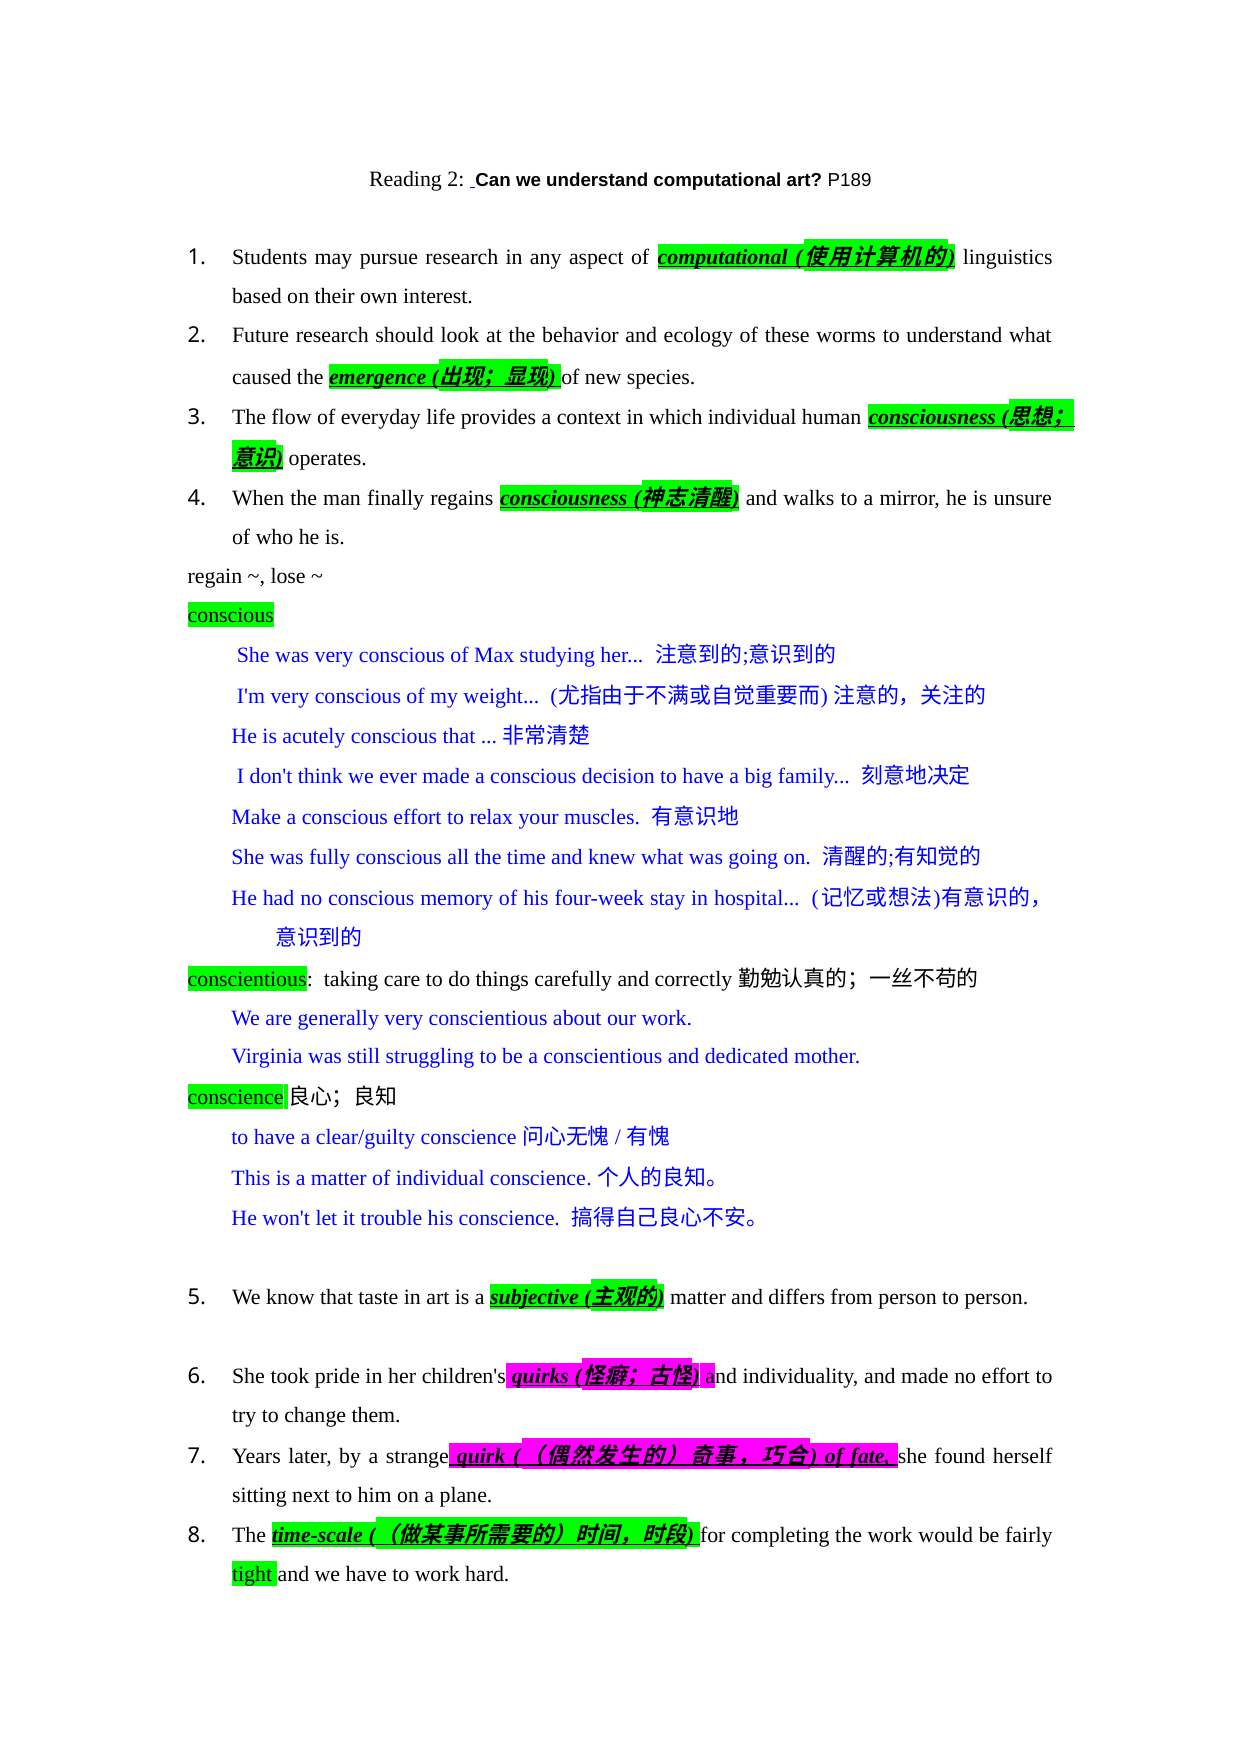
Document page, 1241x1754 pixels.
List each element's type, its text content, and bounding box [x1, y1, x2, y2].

list He had no conscious memory of his four-week stay in hospital... (记忆或想法)有意识的， 意识到的 [187, 879, 1053, 952]
list Students may pursue research in any aspect of computational (使用计算机的) linguistics based on their own interest. [187, 238, 1053, 312]
list Make a conscious effort to relax your muscles. 有意识地 [187, 798, 1053, 831]
list Future research should look at the behavior and ecology of these worms to understand what caused the emergence (出现；显现) of new species. [187, 318, 1053, 391]
list I don't think we ever made a conscious decision to have a big family... 刻意地决定 [187, 758, 1053, 791]
list conscientious: taking care to do things carefully and correctly 勤勉认真的；一丝不苟的 [187, 960, 1053, 993]
list He won't let it trouble his conscience. 搞得自己良心不安。 [187, 1199, 1053, 1232]
list This is a matter of individual conscience. 个人的良知。 [187, 1159, 1053, 1192]
list to have a clear/guilty conscience 问心无愧 / 有愧 [187, 1119, 1053, 1151]
list We are generally very conscientious about our work. [187, 1001, 1053, 1033]
list She was fully conscious all the time and knew what was going on. 清醒的;有知觉的 [187, 839, 1053, 871]
list Virginia was still struggling to be a conscientious and dedicated mother. [187, 1039, 1053, 1072]
list He is acutely conscious that ... 非常清楚 [187, 718, 1053, 750]
list We know that taste in art is a subjective (主观的) matter and differs from person to person. [657, 1279, 1053, 1311]
list regain ~, lose ~ [187, 559, 1053, 592]
list I'm very conscious of my weight... (尤指由于不满或自觉重要而) 注意的，关注的 [187, 677, 1053, 710]
list conscious [187, 598, 1053, 631]
list The flow of everyday life provides a context in which individual human consciousness (思想；意识) operates. [187, 399, 1053, 472]
text Reading 2: Can we understand computational art? P189 [187, 162, 1053, 194]
list When the man finally regains consciousness (神志清醒) and walks to a mirror, he is unsure of who he is. [187, 480, 1053, 553]
list The time-scale (（做某事所需要的）时间，时段) for completing the work would be fairly tight and we have to work hard. [187, 1517, 1053, 1590]
list We know that taste in art is a subjective (主观的) matter and differs from person to person. [187, 1279, 591, 1311]
list She took pride in her children's quirks (怪癖；古怪) and individuality, and made no effort to try to change them. [187, 1358, 1053, 1431]
list She was very conscious of Max studying her... 注意到的;意识到的 [187, 637, 1053, 669]
list conscience良心；良知 [187, 1078, 1053, 1111]
list Years later, by a strange quirk (（偶然发生的）奇事，巧合) of fate, she found herself sitting next to him on a plane. [187, 1437, 1053, 1510]
